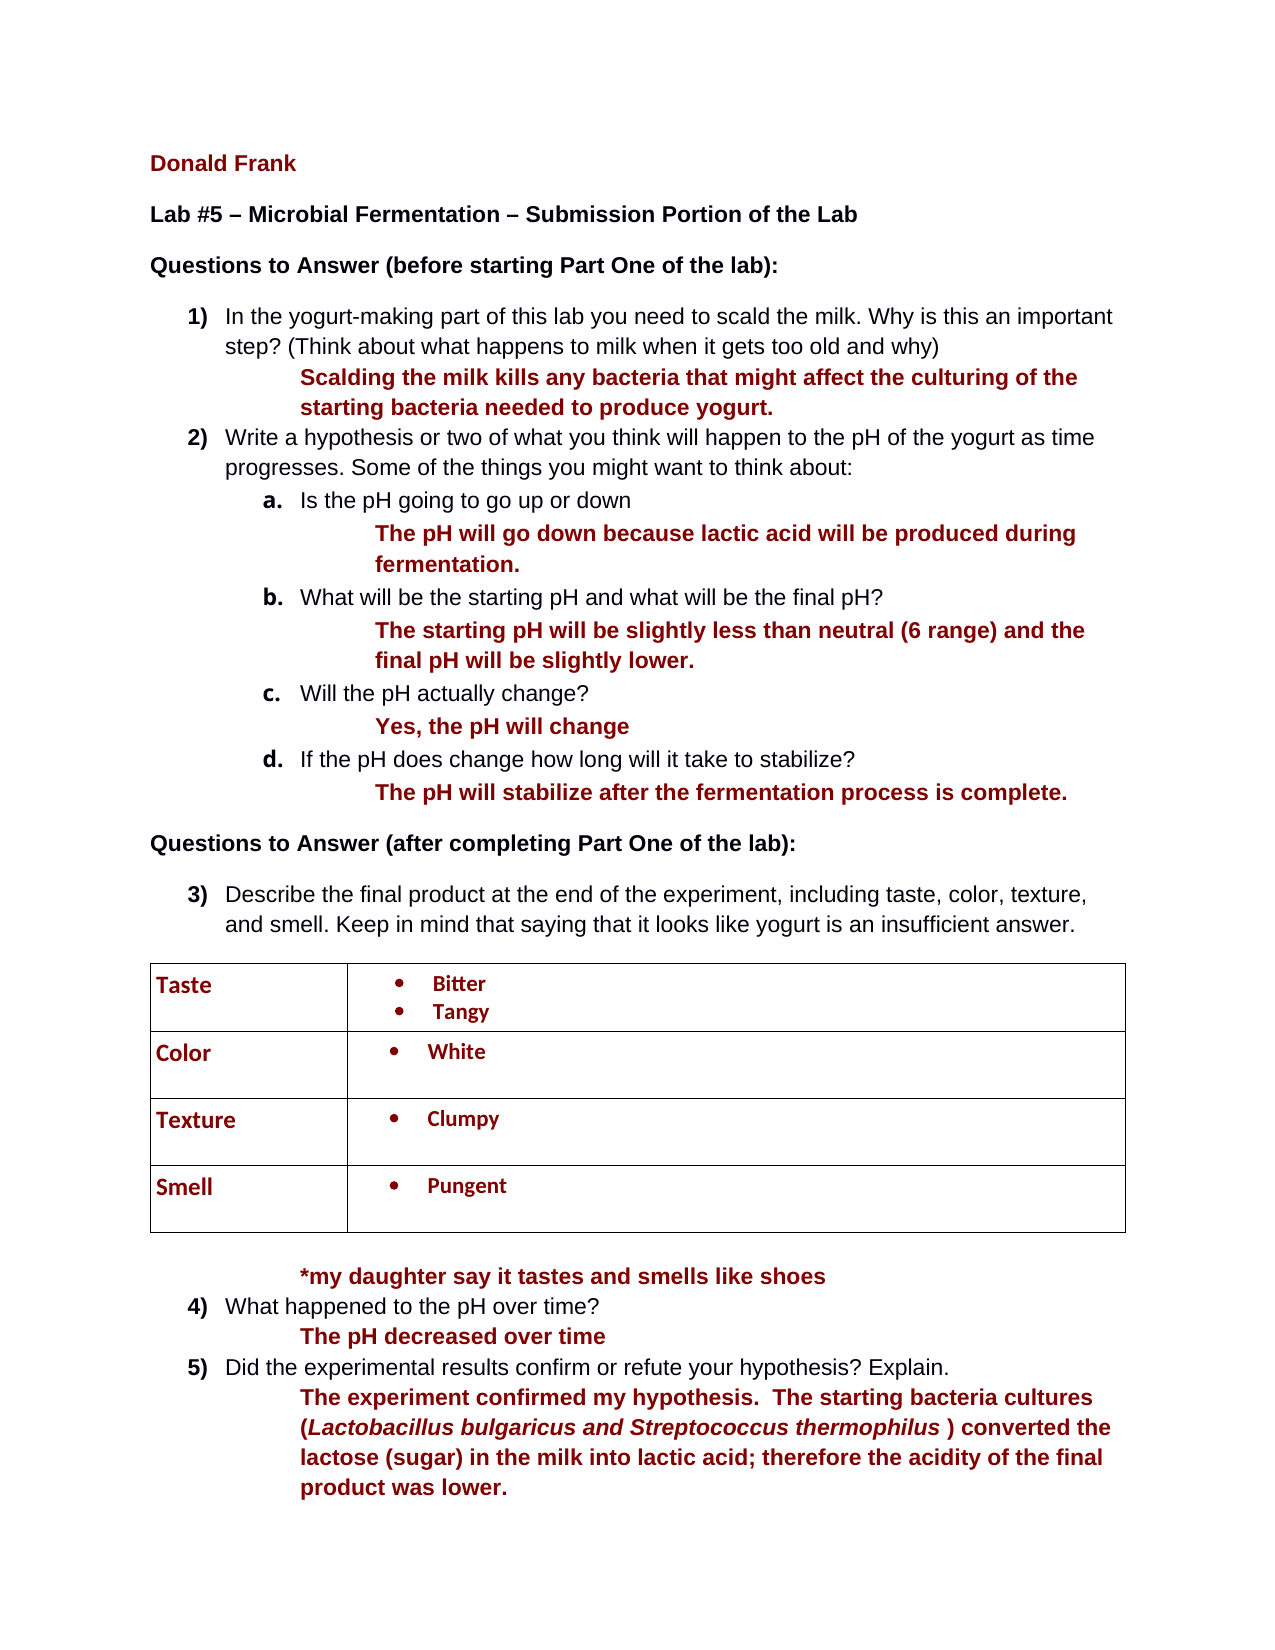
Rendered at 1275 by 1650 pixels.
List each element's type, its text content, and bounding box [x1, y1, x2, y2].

list Write a hypothesis or two of what you think will happen to the pH of the yogurt as time progresses. Some of the things you might want to think about: [187, 424, 1125, 481]
list The starting pH will be slightly less than neutral (6 range) and the final pH will be slightly lower. [375, 617, 1125, 673]
table_cell Color [151, 1032, 347, 1098]
list Describe the final product at the end of the experiment, including taste, color, texture, and smell. Keep in mind that saying that it looks like yogurt is an insufficient answer. [187, 881, 1125, 938]
text Questions to Answer (after completing Part One of the lab): [150, 830, 1125, 857]
list The pH will go down because lactic acid will be produced during fermentation. [375, 520, 1125, 577]
list The pH decreased over time [300, 1323, 1125, 1349]
table_cell Clumpy [348, 1099, 1125, 1165]
table_cell Texture [151, 1099, 347, 1165]
list If the pH does change how long will it take to stabilize? [262, 743, 1125, 774]
list What will be the starting pH and what will be the final pH? [262, 581, 1125, 612]
list What happened to the pH over time? [187, 1293, 1125, 1319]
list *my daughter say it tastes and smells like shoes [300, 1263, 1125, 1289]
table_header Bitter Tangy [348, 964, 1125, 1031]
list The experiment confirmed my hypothesis. The starting bacteria cultures (Lactobacillus bulgaricus and Streptococcus thermophilus ) converted the lactose (sugar) in the milk into lactic acid; therefore the acidity of the final product was lower. [300, 1384, 1125, 1501]
list Scalding the milk kills any bacteria that might affect the culturing of the starting bacteria needed to produce yogurt. [300, 363, 1125, 420]
list The pH will stabilize after the fermentation process is complete. [375, 779, 1125, 806]
table_cell Pungent [348, 1166, 1125, 1232]
table_cell White [348, 1032, 1125, 1098]
list Yes, the pH will change [375, 713, 1125, 739]
text Lab #5 – Microbial Fermentation – Submission Portion of the Lab [150, 201, 1125, 227]
text Questions to Answer (before starting Part One of the lab): [150, 252, 1125, 278]
table_header Taste [151, 964, 347, 1031]
table_cell Smell [151, 1166, 347, 1232]
list Will the pH actually change? [262, 677, 1125, 708]
list Did the experimental results confirm or refute your hypothesis? Explain. [187, 1353, 1125, 1380]
list In the yogurt-making part of this lab you need to scald the milk. Why is this an important step? (Think about what happens to milk when it gets too old and why) [187, 303, 1125, 360]
list Is the pH going to go up or down [262, 484, 1125, 516]
text Donald Frank [150, 150, 1125, 176]
